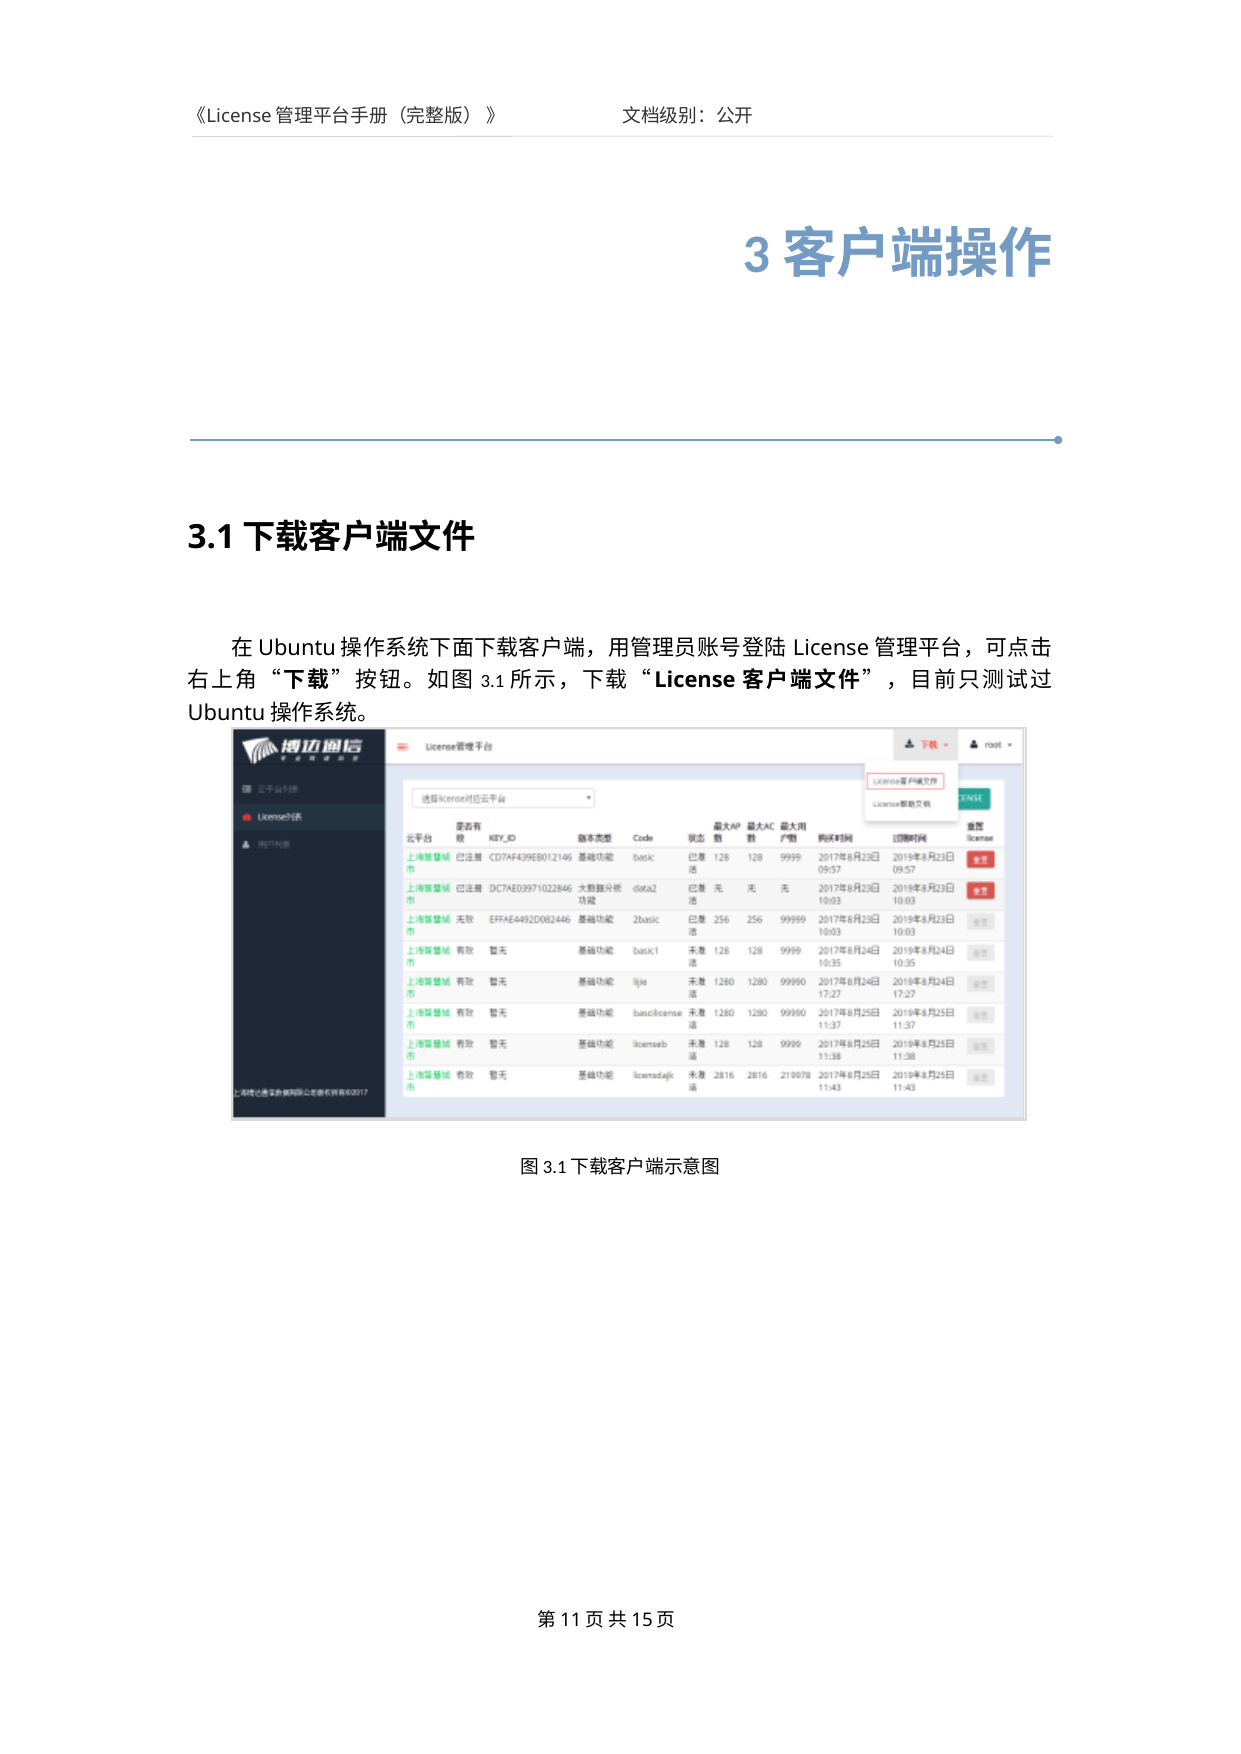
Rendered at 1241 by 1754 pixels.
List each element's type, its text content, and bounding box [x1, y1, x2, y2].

text 在Ubuntu操作系统下面下载客户端，用管理员账号登陆License管理平台，可点击右上角“下载”按钮。如图3.1所示，下载“License客户端文件”，目前只测试过Ubuntu操作系统。 [187, 629, 1053, 727]
picture [233, 728, 1025, 1119]
text 图3.1下载客户端示意图 [187, 1149, 1053, 1182]
